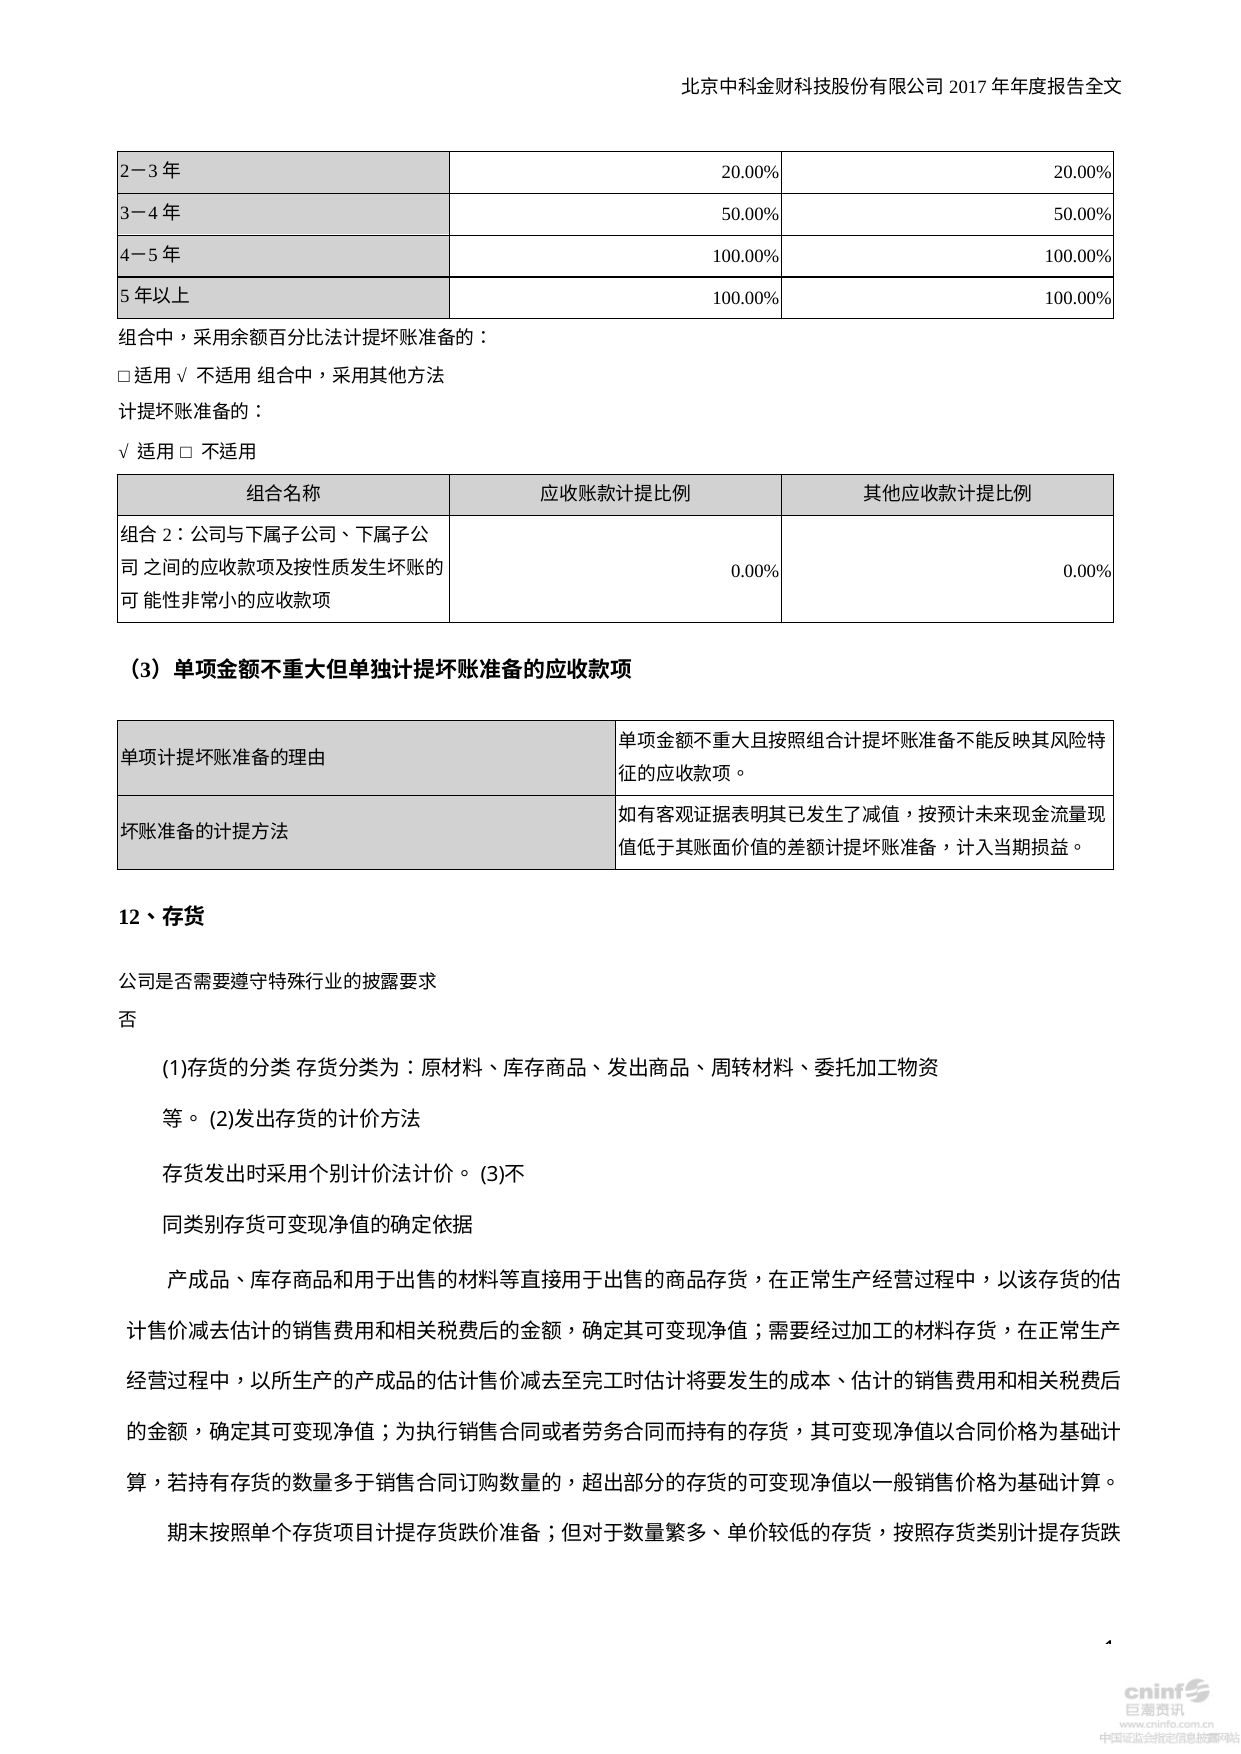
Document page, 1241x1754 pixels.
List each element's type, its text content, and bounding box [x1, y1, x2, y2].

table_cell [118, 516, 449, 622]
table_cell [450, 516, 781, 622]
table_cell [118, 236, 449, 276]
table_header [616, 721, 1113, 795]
subtitle （3）单项金额不重大但单独计提坏账准备的应收款项 [118, 654, 1240, 684]
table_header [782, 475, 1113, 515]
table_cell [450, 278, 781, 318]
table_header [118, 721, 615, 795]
text 产成品、库存商品和用于出售的材料等直接用于出售的商品存货，在正常生产经营过程中，以该存货的估 计售价减去估计的销售费用和相关税费后的金额，确定其可变现净值；需要经过加工的材料存货，在正常生产 经营过程中，以所生产的产成品的估计售价减去至完工时估计将要发生的成本、估计的销售费用和相关税费后 的金额，确定其可变现净值；为执行销售合同或者劳务合同而持有的存货，其可变现净值以合同价格为基础计 算，若持有存货的数量多于销售合同订购数量的，超出部分的存货的可变现净值以一般销售价格为基础计算。 期末按照单个存货项目计提存货跌价准备；但对于数量繁多、单价较低的存货，按照存货类别计提存货跌 [118, 1266, 1121, 1547]
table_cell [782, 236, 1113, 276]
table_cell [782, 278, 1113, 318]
text 公司是否需要遵守特殊行业的披露要求 否 [118, 969, 439, 1032]
text 组合中，采用余额百分比法计提坏账准备的： [118, 324, 1240, 350]
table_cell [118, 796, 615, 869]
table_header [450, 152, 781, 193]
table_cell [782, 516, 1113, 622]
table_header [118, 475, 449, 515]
text 存货发出时采用个别计价法计价。 (3)不同类别存货可变现净值的确定依据 [162, 1159, 533, 1238]
subtitle 12、存货 [118, 901, 1240, 931]
text □ 适用 √ 不适用 组合中，采用其他方法计提坏账准备的： [118, 362, 458, 423]
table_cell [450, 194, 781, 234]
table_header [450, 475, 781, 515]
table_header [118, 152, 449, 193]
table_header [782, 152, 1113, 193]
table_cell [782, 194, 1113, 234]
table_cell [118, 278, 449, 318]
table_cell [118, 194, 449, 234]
text (1)存货的分类 存货分类为：原材料、库存商品、发出商品、周转材料、委托加工物资等。 (2)发出存货的计价方法 [162, 1053, 948, 1132]
picture [1099, 1673, 1241, 1754]
text √ 适用 □ 不适用 [118, 438, 1240, 464]
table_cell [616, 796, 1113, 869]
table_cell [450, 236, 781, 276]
